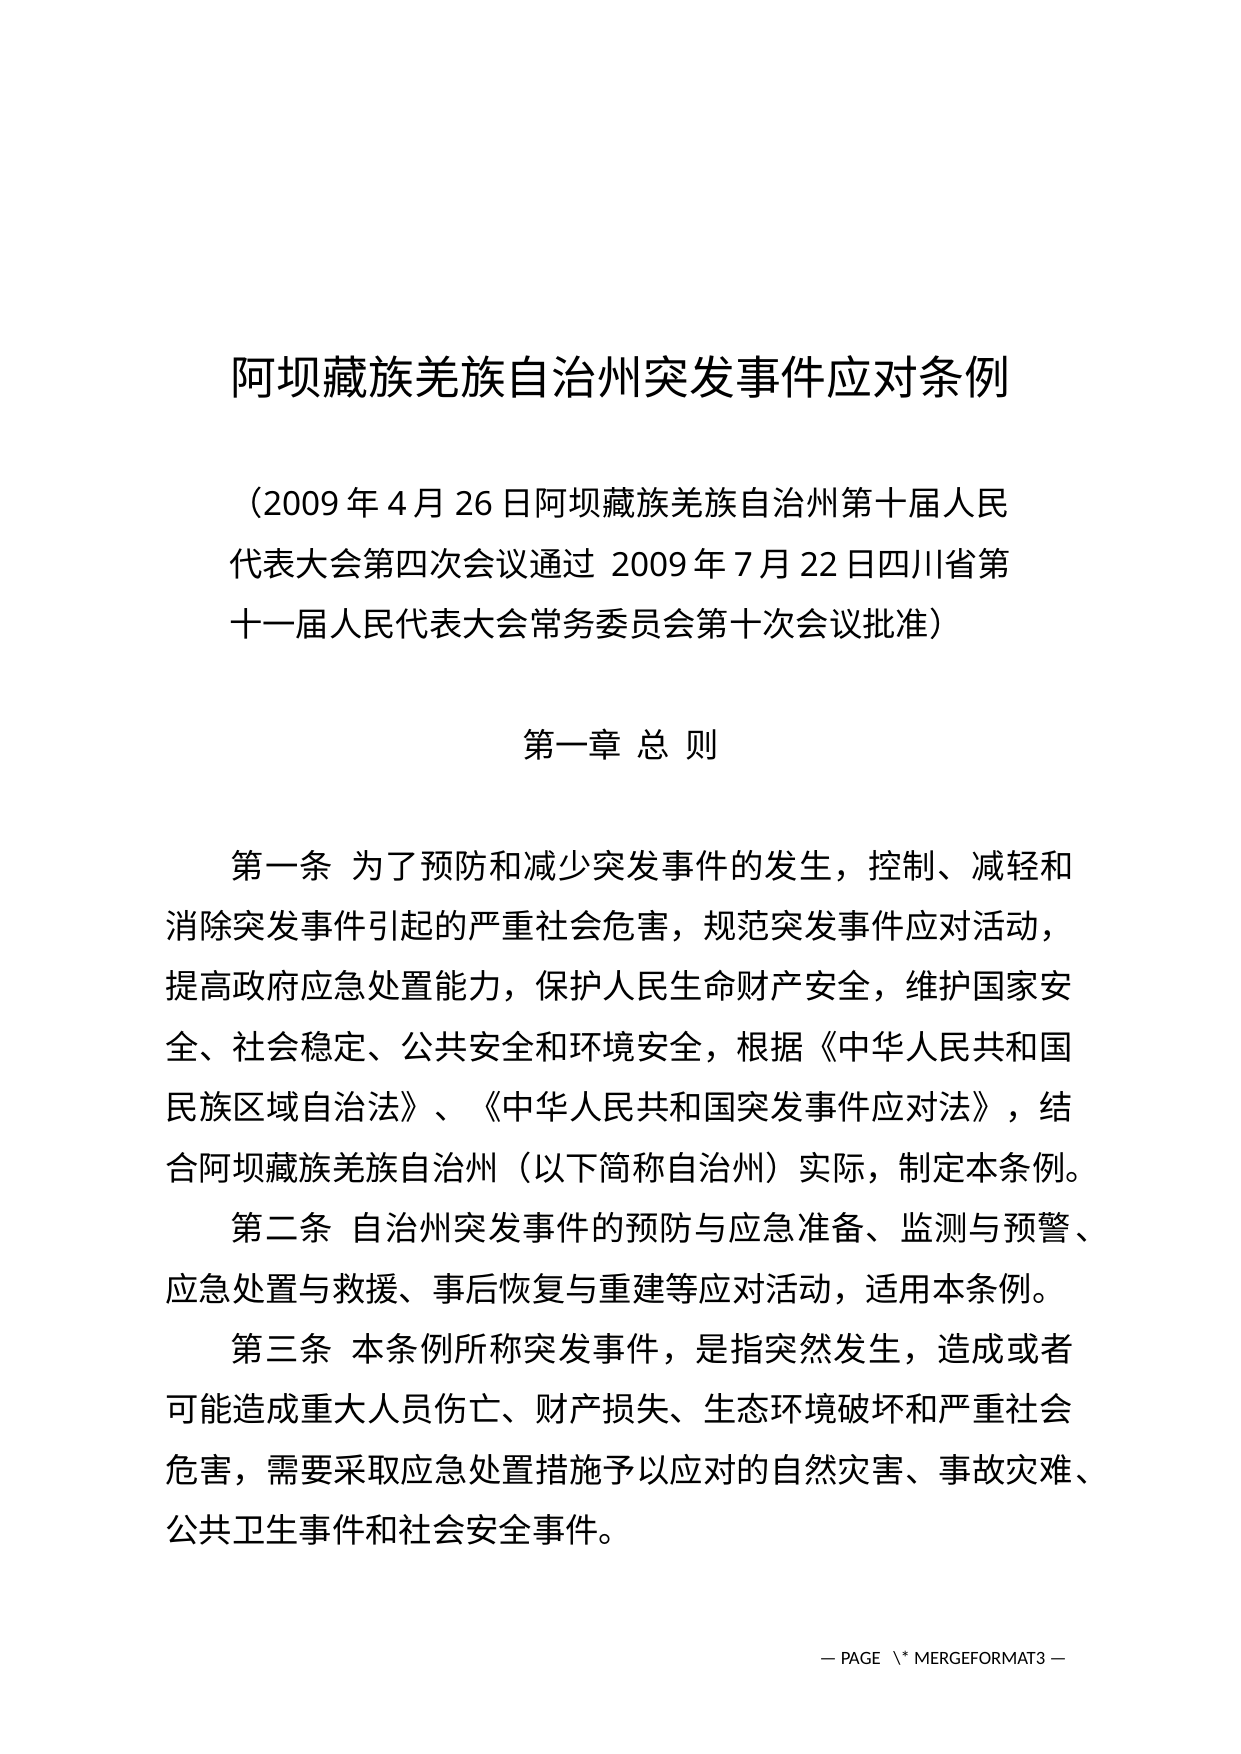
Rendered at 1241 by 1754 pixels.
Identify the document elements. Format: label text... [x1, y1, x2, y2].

text 第一条 为了预防和减少突发事件的发生，控制、减轻和消除突发事件引起的严重社会危害，规范突发事件应对活动，提高政府应急处置能力，保护人民生命财产安全，维护国家安全、社会稳定、公共安全和环境安全，根据《中华人民共和国民族区域自治法》、《中华人民共和国突发事件应对法》，结合阿坝藏族羌族自治州（以下简称自治州）实际，制定本条例。 [165, 830, 1075, 1192]
text （2009年4月26日阿坝藏族羌族自治州第十届人民代表大会第四次会议通过 2009年7月22日四川省第十一届人民代表大会常务委员会第十次会议批准） [229, 467, 1011, 648]
text 第三条 本条例所称突发事件，是指突然发生，造成或者可能造成重大人员伤亡、财产损失、生态环境破坏和严重社会危害，需要采取应急处置措施予以应对的自然灾害、事故灾难、公共卫生事件和社会安全事件。 [165, 1313, 1075, 1555]
text 第一章 总 则 [165, 709, 1075, 769]
text 阿坝藏族羌族自治州突发事件应对条例 [165, 346, 1075, 407]
text 第二条 自治州突发事件的预防与应急准备、监测与预警、应急处置与救援、事后恢复与重建等应对活动，适用本条例。 [165, 1192, 1075, 1313]
